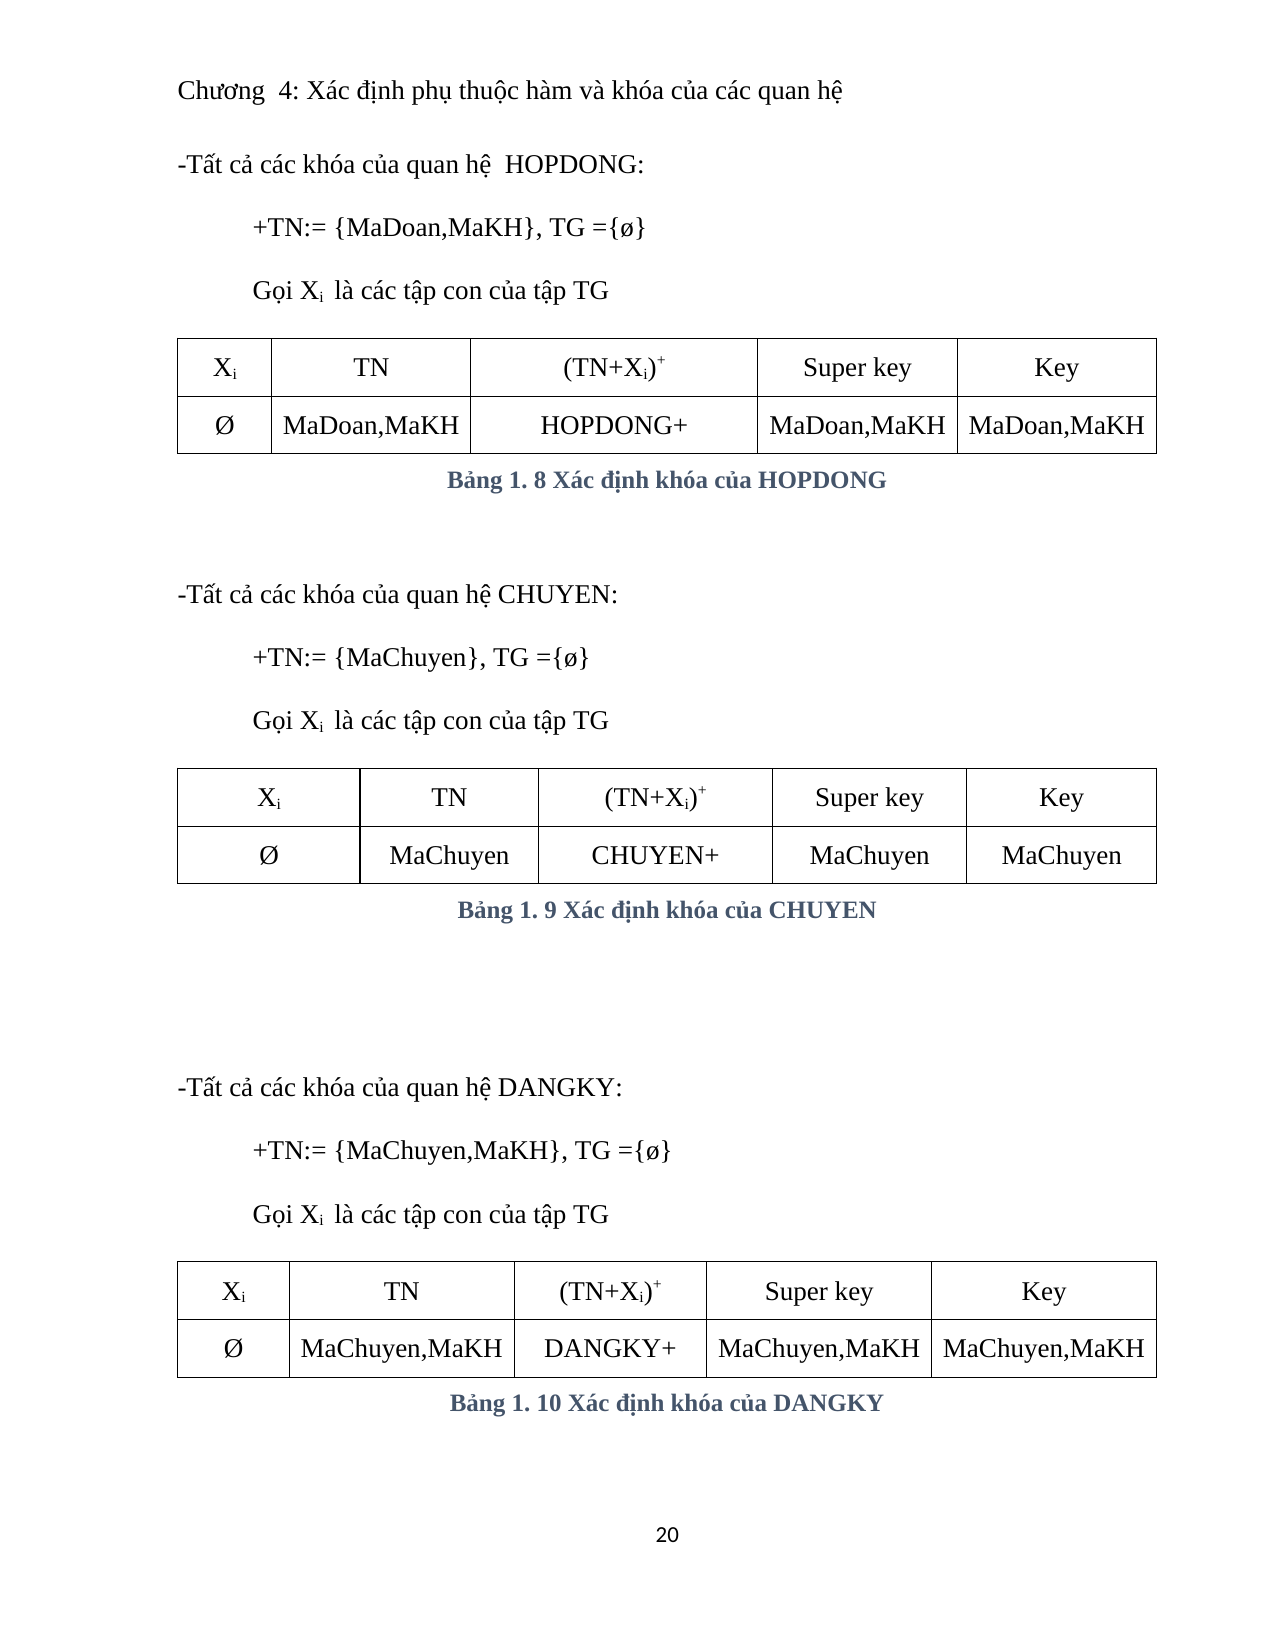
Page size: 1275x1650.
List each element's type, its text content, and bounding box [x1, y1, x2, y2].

table_header Super key [758, 339, 957, 396]
text Bảng 1. 10 Xác định khóa của DANGKY [177, 1388, 1157, 1417]
text +TN:= {MaChuyen}, TG ={ø} [177, 641, 1157, 672]
table_cell MaDoan,MaKH [272, 397, 470, 453]
text +TN:= {MaChuyen,MaKH}, TG ={ø} [177, 1134, 1157, 1166]
text Gọi Xi là các tập con của tập TG [177, 274, 1157, 306]
table_header Key [932, 1262, 1156, 1319]
table_header Xi [178, 339, 271, 396]
table_cell MaChuyen,MaKH [290, 1320, 514, 1377]
text Bảng 1. 8 Xác định khóa của HOPDONG [177, 465, 1157, 493]
table_cell MaChuyen [967, 827, 1156, 883]
table_cell Ø [178, 827, 359, 883]
text Gọi Xi là các tập con của tập TG [177, 1198, 1157, 1229]
text Bảng 1. 9 Xác định khóa của CHUYEN [177, 895, 1157, 923]
table_header Super key [773, 769, 966, 826]
table_header TN [361, 769, 538, 826]
text Gọi Xi là các tập con của tập TG [177, 704, 1157, 736]
table_cell MaDoan,MaKH [758, 397, 957, 453]
table_cell MaChuyen,MaKH [932, 1320, 1156, 1377]
table_header Xi [178, 769, 359, 826]
table_header (TN+Xi)+ [471, 339, 757, 396]
table_cell MaChuyen,MaKH [707, 1320, 931, 1377]
table_header Key [967, 769, 1156, 826]
text +TN:= {MaDoan,MaKH}, TG ={ø} [177, 211, 1157, 242]
table_cell Ø [178, 397, 271, 453]
table_header Xi [178, 1262, 289, 1319]
table_header Key [958, 339, 1156, 396]
table_cell Ø [178, 1320, 289, 1377]
table_header TN [290, 1262, 514, 1319]
table_cell HOPDONG+ [471, 397, 757, 453]
table_cell MaChuyen [361, 827, 538, 883]
text -Tất cả các khóa của quan hệ DANGKY: [177, 1071, 1157, 1102]
table_header (TN+Xi)+ [515, 1262, 706, 1319]
table_header TN [272, 339, 470, 396]
table_header (TN+Xi)+ [539, 769, 772, 826]
table_cell MaDoan,MaKH [958, 397, 1156, 453]
table_header Super key [707, 1262, 931, 1319]
text -Tất cả các khóa của quan hệ CHUYEN: [177, 578, 1157, 609]
table_cell DANGKY+ [515, 1320, 706, 1377]
table_cell CHUYEN+ [539, 827, 772, 883]
table_cell MaChuyen [773, 827, 966, 883]
text -Tất cả các khóa của quan hệ HOPDONG: [177, 148, 1157, 179]
